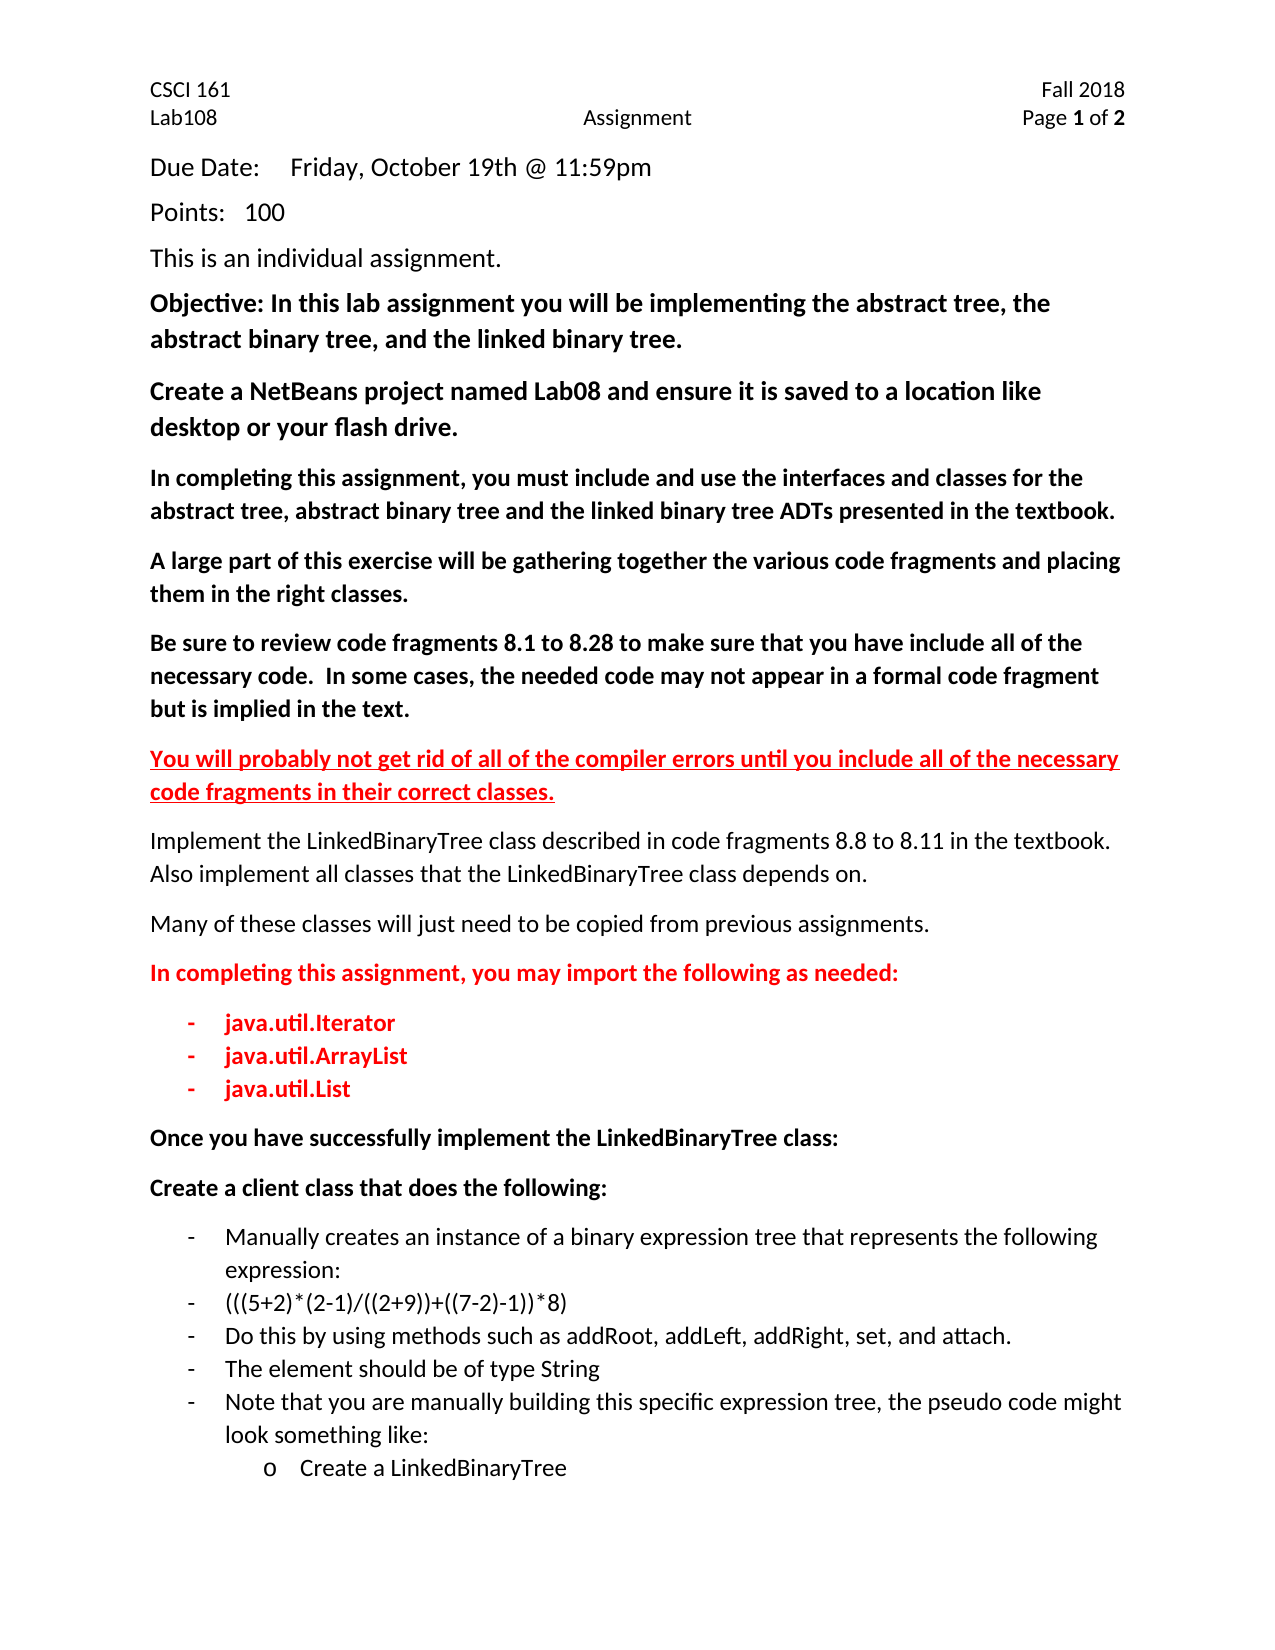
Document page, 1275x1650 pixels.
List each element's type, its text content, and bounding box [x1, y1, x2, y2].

list java.util.Iterator [187, 1007, 1125, 1037]
text Implement the LinkedBinaryTree class described in code fragments 8.8 to 8.11 in the textbook. Also implement all classes that the LinkedBinaryTree class depends on. [150, 825, 1125, 889]
list java.util.ArrayList [187, 1040, 1125, 1070]
text A large part of this exercise will be gathering together the various code fragments and placing them in the right classes. [150, 545, 1125, 608]
text Once you have successfully implement the LinkedBinaryTree class: [150, 1122, 1125, 1153]
text You will probably not get rid of all of the compiler errors until you include all of the necessary code fragments in their correct classes. [150, 743, 1125, 806]
list Note that you are manually building this specific expression tree, the pseudo code might look something like: [187, 1386, 1125, 1449]
text Create a NetBeans project named Lab08 and ensure it is saved to a location like desktop or your flash drive. [150, 374, 1125, 443]
text Due Date: Friday, October 19th @ 11:59pm [150, 150, 1125, 183]
text Create a client class that does the following: [150, 1172, 1125, 1202]
text Objective: In this lab assignment you will be implementing the abstract tree, the abstract binary tree, and the linked binary tree. [150, 287, 1125, 355]
text This is an individual assignment. [150, 241, 1125, 274]
list java.util.List [187, 1073, 1125, 1103]
list Create a LinkedBinaryTree [262, 1452, 1125, 1484]
list The element should be of type String [187, 1353, 1125, 1384]
list Manually creates an instance of a binary expression tree that represents the following expression: [187, 1222, 1125, 1285]
list Do this by using methods such as addRoot, addLeft, addRight, set, and attach. [187, 1320, 1125, 1351]
text In completing this assignment, you must include and use the interfaces and classes for the abstract tree, abstract binary tree and the linked binary tree ADTs presented in the textbook. [150, 462, 1125, 526]
text Be sure to review code fragments 8.1 to 8.28 to make sure that you have include all of the necessary code. In some cases, the needed code may not appear in a formal code fragment but is implied in the text. [150, 627, 1125, 724]
text Points: 100 [150, 196, 1125, 228]
text In completing this assignment, you may import the following as needed: [150, 957, 1125, 988]
list (((5+2)*(2-1)/((2+9))+((7-2)-1))*8) [187, 1287, 1125, 1318]
text Many of these classes will just need to be copied from previous assignments. [150, 908, 1125, 938]
